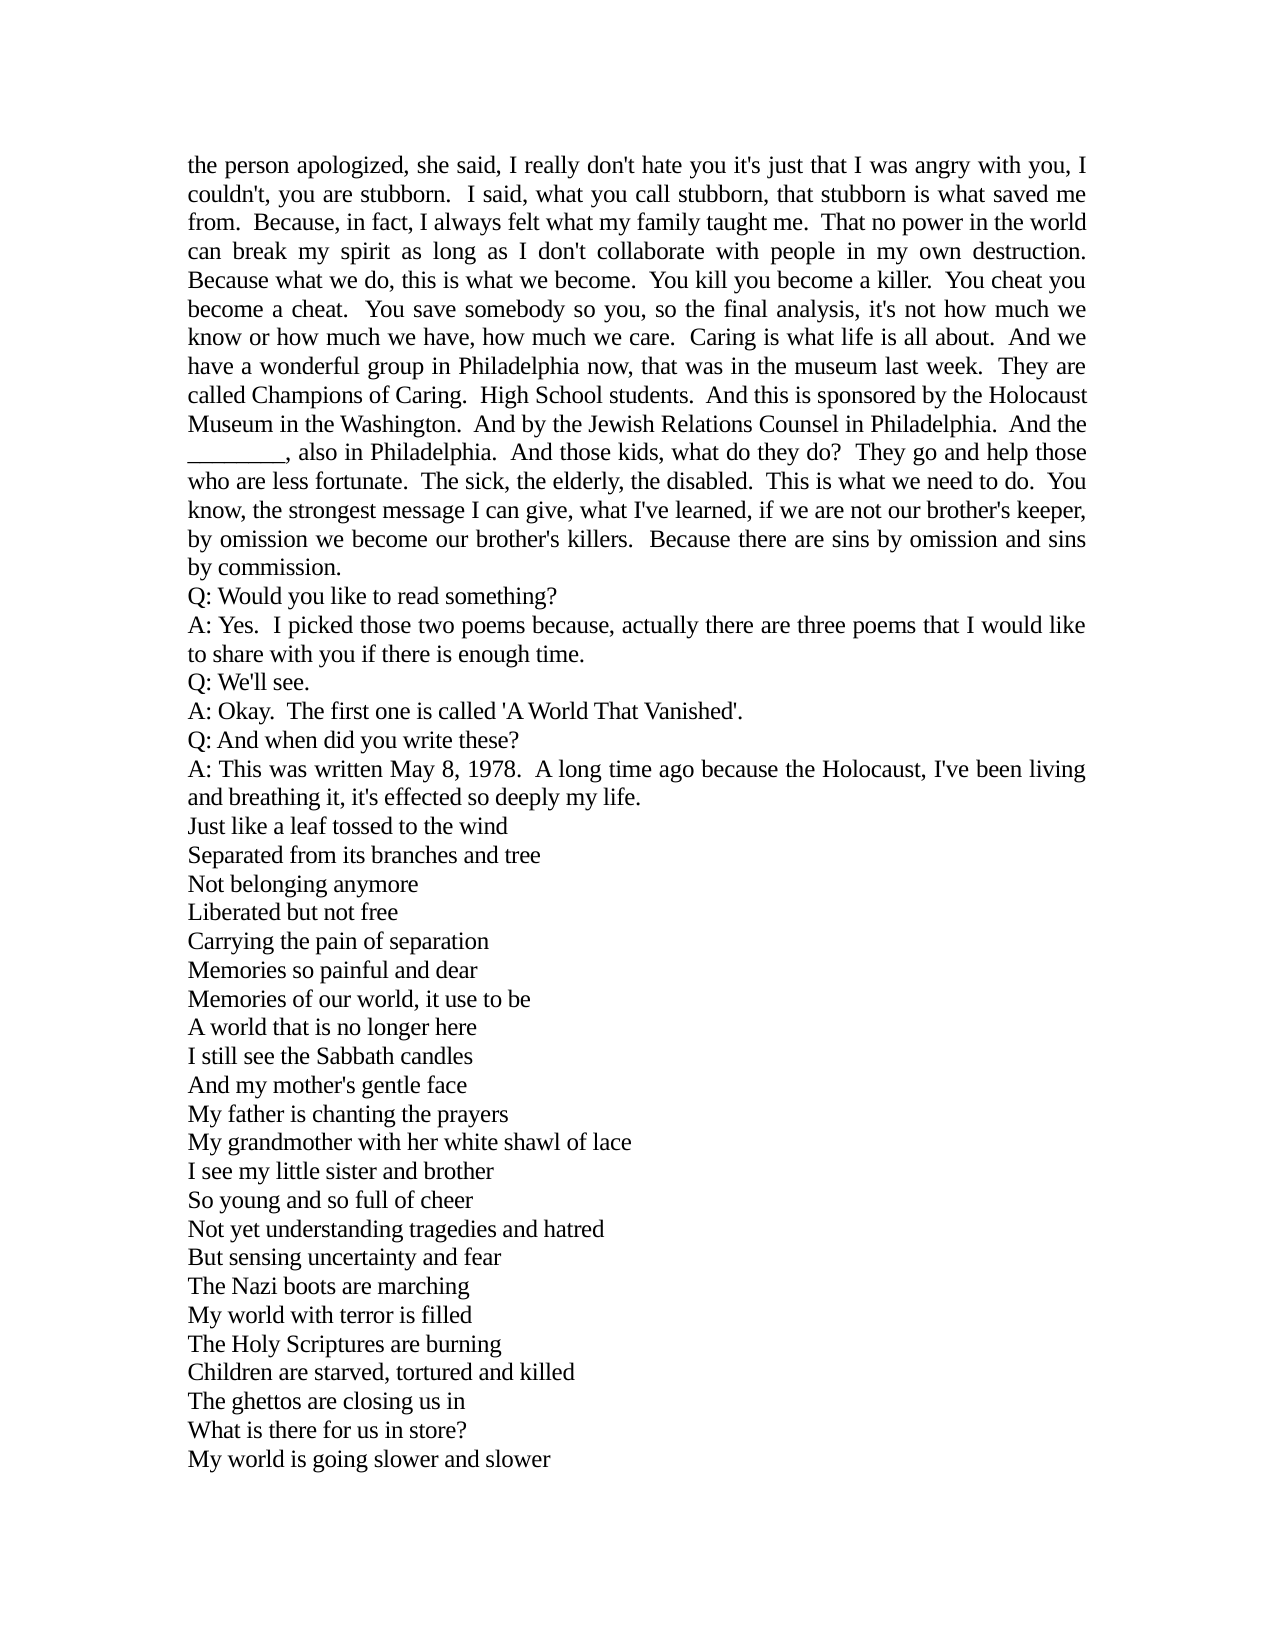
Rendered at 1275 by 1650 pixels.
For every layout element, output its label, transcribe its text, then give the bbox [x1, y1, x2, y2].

text I see my little sister and brother [187, 1185, 1087, 1214]
text But sensing uncertainty and fear [187, 1271, 1087, 1300]
text The ghettos are closing us in [187, 1415, 1087, 1444]
text A world that is no longer here [187, 1041, 1087, 1070]
text Children are starved, tortured and killed [187, 1386, 1087, 1415]
text Not yet understanding tragedies and hatred [187, 1242, 1087, 1271]
text A: Yes. I picked those two poems because, actually there are three poems that I would like to share with you if there is enough time. [187, 639, 1087, 696]
text A: This was written May 8, 1978. A long time ago because the Holocaust, I've been living and breathing it, it's effected so deeply my life. [187, 782, 1087, 840]
text The Nazi boots are marching [187, 1300, 1087, 1329]
text Carrying the pain of separation [187, 955, 1087, 984]
text So young and so full of cheer [187, 1214, 1087, 1242]
text Q: And when did you write these? [187, 754, 1087, 782]
text My world with terror is filled [187, 1329, 1087, 1357]
text Just like a leaf tossed to the wind [187, 840, 1087, 869]
text Memories of our world, it use to be [187, 1012, 1087, 1041]
text Not belonging anymore [187, 897, 1087, 926]
text Separated from its branches and tree [187, 869, 1087, 897]
text My father is chanting the prayers [187, 1127, 1087, 1156]
text I still see the Sabbath candles [187, 1070, 1087, 1099]
text The Holy Scriptures are burning [187, 1357, 1087, 1386]
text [187, 150, 1087, 610]
text And my mother's gentle face [187, 1099, 1087, 1127]
text Liberated but not free [187, 926, 1087, 955]
text What is there for us in store? [187, 1444, 1087, 1472]
text Q: Would you like to read something? [187, 610, 1087, 639]
text Q: We'll see. [187, 696, 1087, 725]
text Memories so painful and dear [187, 984, 1087, 1012]
text A: Okay. The first one is called 'A World That Vanished'. [187, 725, 1087, 754]
text My grandmother with her white shawl of lace [187, 1156, 1087, 1185]
